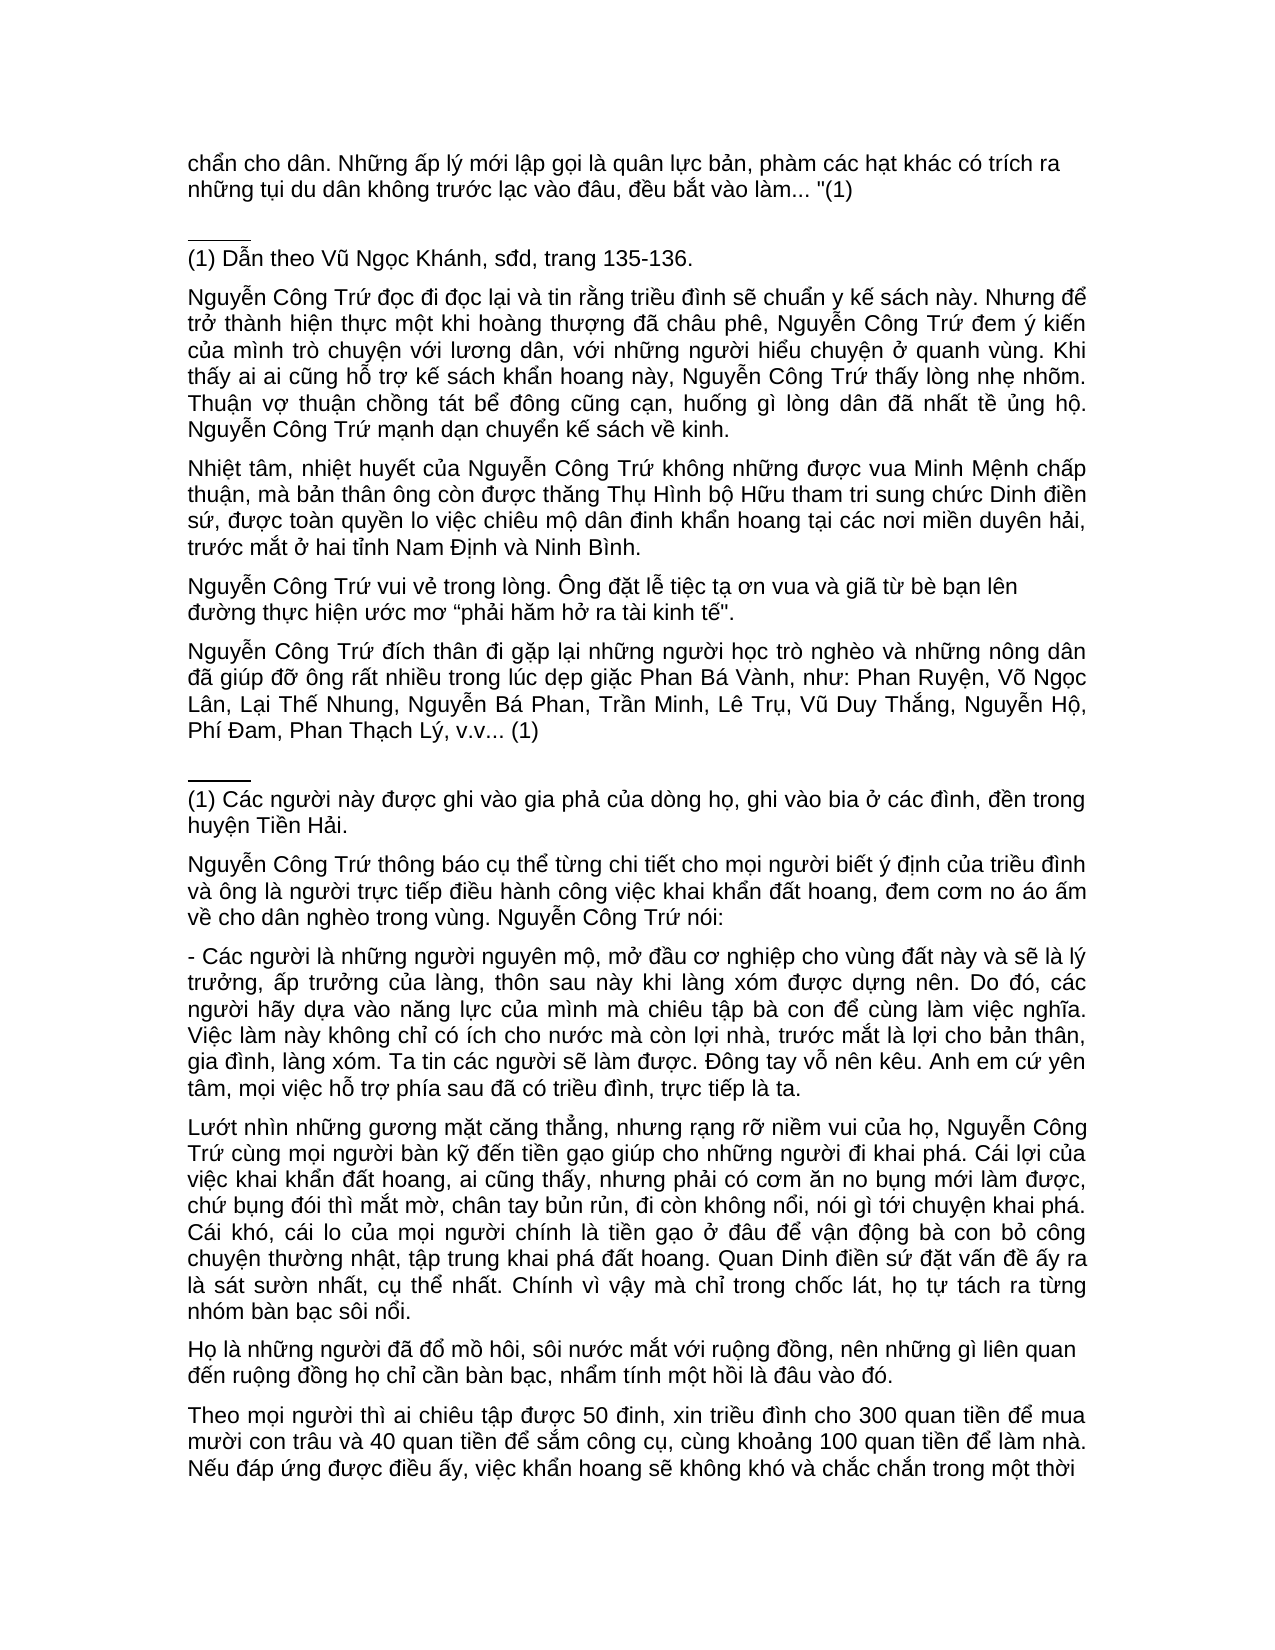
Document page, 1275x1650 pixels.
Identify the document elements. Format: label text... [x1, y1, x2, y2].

text chẩn cho dân. Những ấp lý mới lập gọi là quân lực bản, phàm các hạt khác có trích ra những tụi du dân không trước lạc vào đâu, đều bắt vào làm... "(1) [187, 150, 1089, 202]
text Nguyễn Công Trứ đọc đi đọc lại và tin rằng triều đình sẽ chuẩn y kế sách này. Nhưng để trở thành hiện thực một khi hoàng thượng đã châu phê, Nguyễn Công Trứ đem ý kiến của mình trò chuyện với lương dân, với những người hiểu chuyện ở quanh vùng. Khi thấy ai ai cũng hỗ trợ kế sách khẩn hoang này, Nguyễn Công Trứ thấy lòng nhẹ nhõm. Thuận vợ thuận chồng tát bể đông cũng cạn, huống gì lòng dân đã nhất tề ủng hộ. Nguyễn Công Trứ mạnh dạn chuyển kế sách về kinh. [187, 284, 1088, 442]
text Theo mọi người thì ai chiêu tập được 50 đinh, xin triều đình cho 300 quan tiền để mua mười con trâu và 40 quan tiền để sắm công cụ, cùng khoảng 100 quan tiền để làm nhà. Nếu đáp ứng được điều ấy, việc khẩn hoang sẽ không khó và chắc chắn trong một thời [187, 1402, 1088, 1481]
text Lướt nhìn những gương mặt căng thẳng, nhưng rạng rỡ niềm vui của họ, Nguyễn Công Trứ cùng mọi người bàn kỹ đến tiền gạo giúp cho những người đi khai phá. Cái lợi của việc khai khẩn đất hoang, ai cũng thấy, nhưng phải có cơm ăn no bụng mới làm được, chứ bụng đói thì mắt mờ, chân tay bủn rủn, đi còn không nổi, nói gì tới chuyện khai phá. Cái khó, cái lo của mọi người chính là tiền gạo ở đâu để vận động bà con bỏ công chuyện thường nhật, tập trung khai phá đất hoang. Quan Dinh điền sứ đặt vấn đề ấy ra là sát sườn nhất, cụ thể nhất. Chính vì vậy mà chỉ trong chốc lát, họ tự tách ra từng nhóm bàn bạc sôi nổi. [187, 1113, 1088, 1324]
text đến ruộng đồng họ chỉ cần bàn bạc, nhẩm tính một hồi là đâu vào đó. [187, 1363, 1100, 1389]
text Nhiệt tâm, nhiệt huyết của Nguyễn Công Trứ không những được vua Minh Mệnh chấp thuận, mà bản thân ông còn được thăng Thụ Hình bộ Hữu tham tri sung chức Dinh điền sứ, được toàn quyền lo việc chiêu mộ dân đinh khẩn hoang tại các nơi miền duyên hải, trước mắt ở hai tỉnh Nam Định và Ninh Bình. [187, 455, 1088, 560]
text (1) Dẫn theo Vũ Ngọc Khánh, sđd, trang 135-136. [187, 245, 1100, 272]
text Nguyễn Công Trứ vui vẻ trong lòng. Ông đặt lễ tiệc tạ ơn vua và giã từ bè bạn lên [187, 573, 1100, 599]
text Nguyễn Công Trứ thông báo cụ thể từng chi tiết cho mọi người biết ý định của triều đình và ông là người trực tiếp điều hành công việc khai khẩn đất hoang, đem cơm no áo ấm về cho dân nghèo trong vùng. Nguyễn Công Trứ nói: [187, 851, 1088, 930]
text đường thực hiện ước mơ “phải hăm hở ra tài kinh tế". [187, 599, 1100, 625]
list Các người là những người nguyên mộ, mở đầu cơ nghiệp cho vùng đất này và sẽ là lý trưởng, ấp trưởng của làng, thôn sau này khi làng xóm được dựng nên. Do đó, các người hãy dựa vào năng lực của mình mà chiêu tập bà con để cùng làm việc nghĩa. Việc làm này không chỉ có ích cho nước mà còn lợi nhà, trước mắt là lợi cho bản thân, gia đình, làng xóm. Ta tin các người sẽ làm được. Đông tay vỗ nên kêu. Anh em cứ yên tâm, mọi việc hỗ trợ phía sau đã có triều đình, trực tiếp là ta. [187, 943, 1088, 1101]
text Họ là những người đã đổ mồ hôi, sôi nước mắt với ruộng đồng, nên những gì liên quan [187, 1337, 1100, 1363]
text Nguyễn Công Trứ đích thân đi gặp lại những người học trò nghèo và những nông dân đã giúp đỡ ông rất nhiều trong lúc dẹp giặc Phan Bá Vành, như: Phan Ruyện, Võ Ngọc Lân, Lại Thế Nhung, Nguyễn Bá Phan, Trần Minh, Lê Trụ, Vũ Duy Thắng, Nguyễn Hộ, Phí Đam, Phan Thạch Lý, v.v... (1) [187, 638, 1088, 743]
text (1) Các người này được ghi vào gia phả của dòng họ, ghi vào bia ở các đình, đền trong huyện Tiền Hải. [187, 786, 1088, 839]
